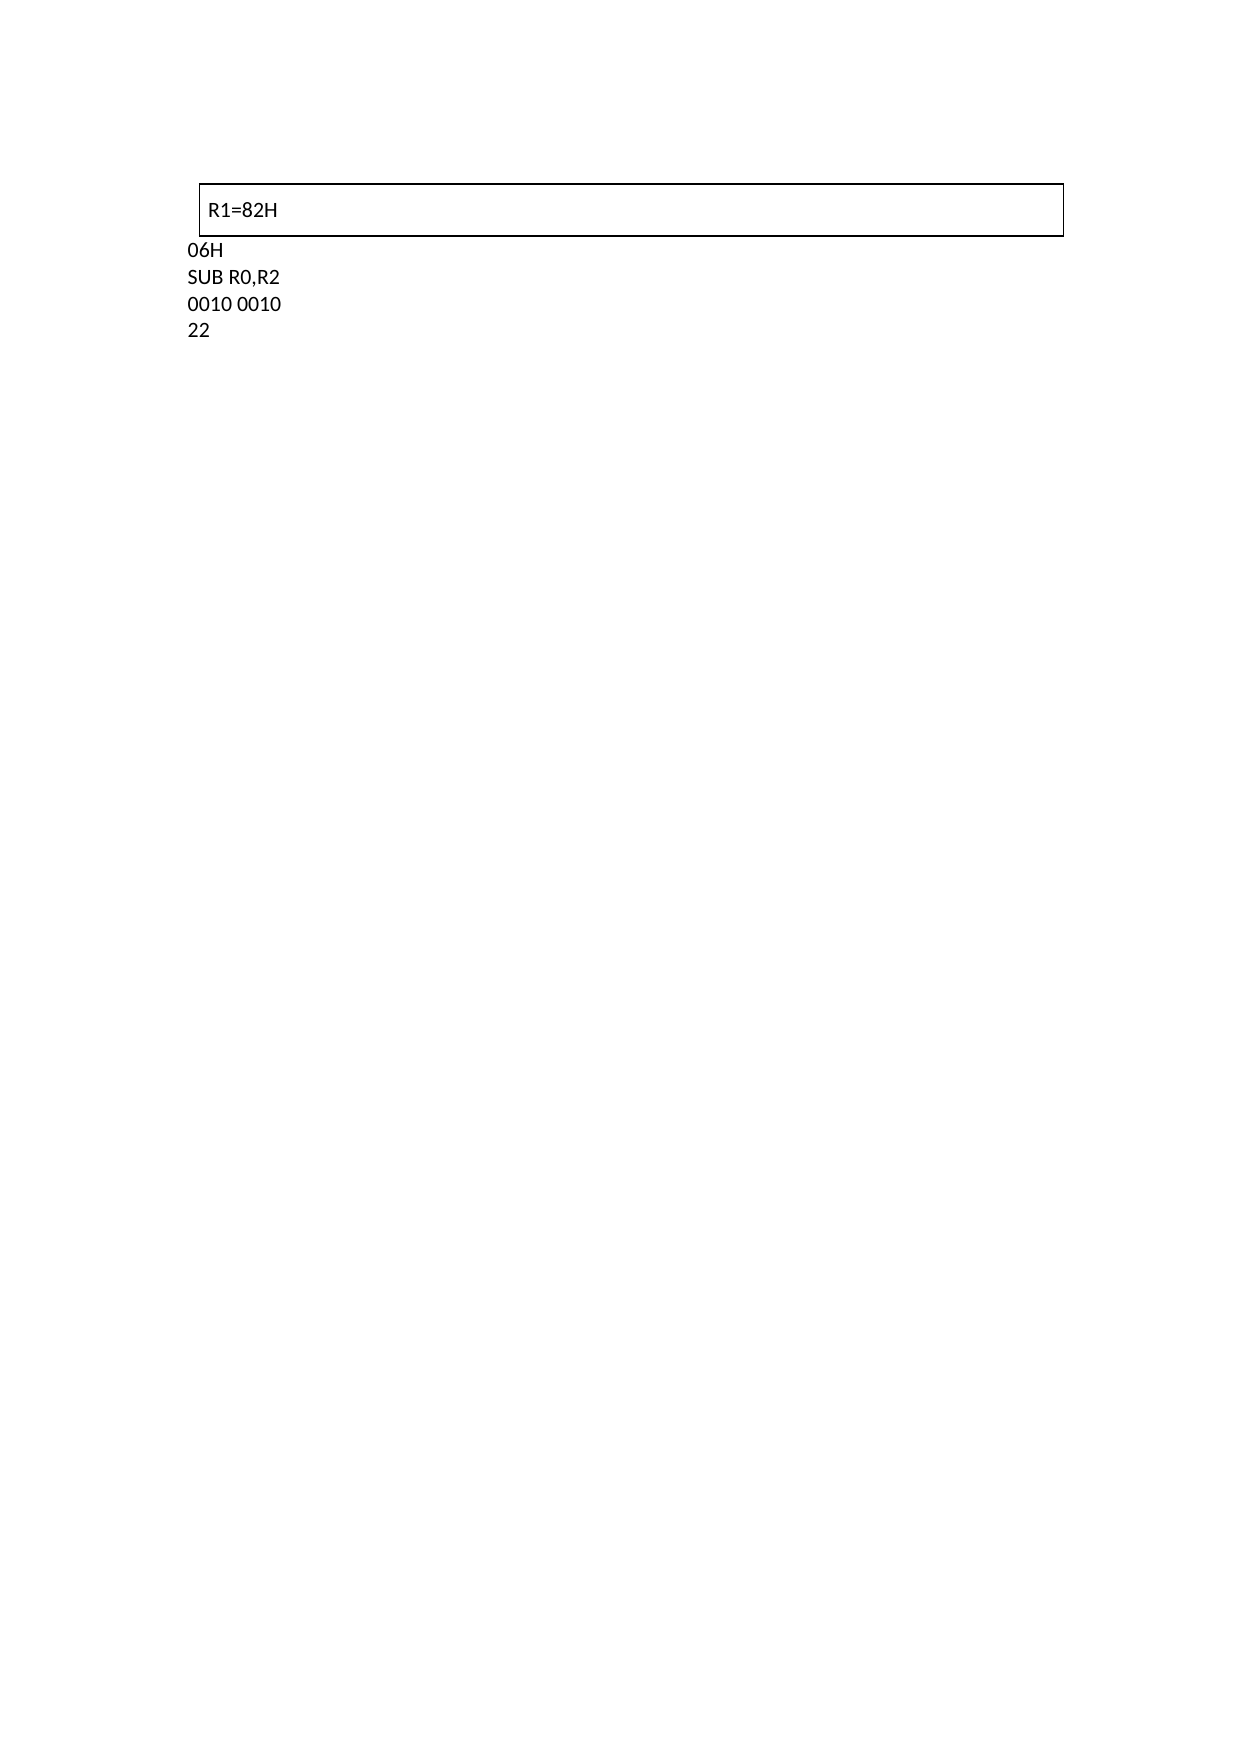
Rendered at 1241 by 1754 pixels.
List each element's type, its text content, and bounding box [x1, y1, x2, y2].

table_cell R1=82H [200, 185, 1063, 235]
